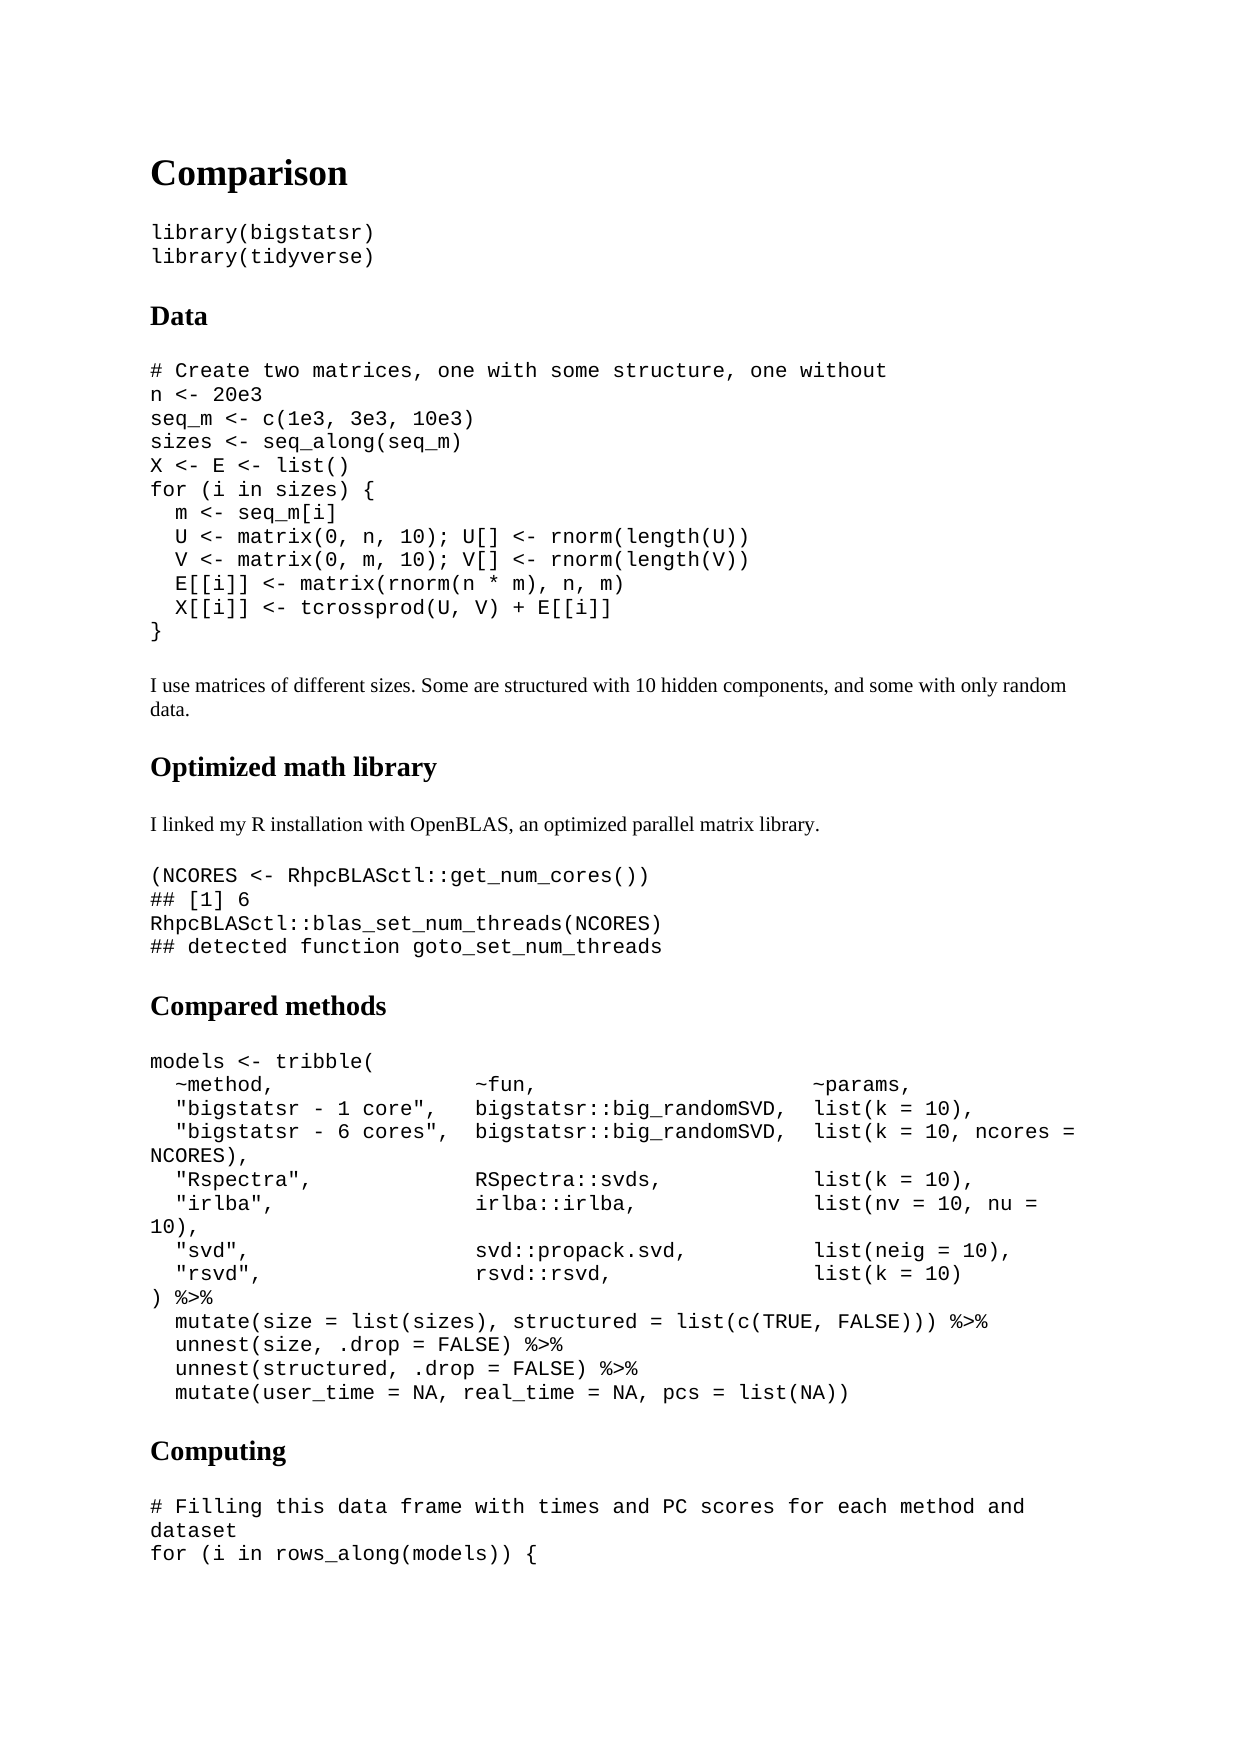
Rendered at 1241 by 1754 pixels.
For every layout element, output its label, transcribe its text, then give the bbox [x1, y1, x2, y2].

text models <- tribble( [150, 1051, 1090, 1074]
text "bigstatsr - 6 cores", bigstatsr::big_randomSVD, list(k = 10, ncores = NCORES), [150, 1122, 1090, 1169]
text m <- seq_m[i] [150, 502, 1090, 526]
text I use matrices of different sizes. Some are structured with 10 hidden components, and some with only random data. [150, 673, 1090, 721]
text mutate(user_time = NA, real_time = NA, pcs = list(NA)) [150, 1382, 1090, 1405]
text Data [150, 299, 1090, 331]
text seq_m <- c(1e3, 3e3, 10e3) [150, 408, 1090, 431]
text E[[i]] <- matrix(rnorm(n * m), n, m) [150, 573, 1090, 597]
text for (i in sizes) { [150, 478, 1090, 502]
text I linked my R installation with OpenBLAS, an optimized parallel matrix library. [150, 812, 1090, 836]
text (NCORES <- RhpcBLASctl::get_num_cores()) [150, 865, 1090, 889]
text V <- matrix(0, m, 10); V[] <- rnorm(length(V)) [150, 549, 1090, 573]
text U <- matrix(0, n, 10); U[] <- rnorm(length(U)) [150, 526, 1090, 549]
text "rsvd", rsvd::rsvd, list(k = 10) [150, 1263, 1090, 1287]
text } [150, 620, 1090, 644]
text # Create two matrices, one with some structure, one without [150, 360, 1090, 384]
text RhpcBLASctl::blas_set_num_threads(NCORES) [150, 913, 1090, 936]
text unnest(structured, .drop = FALSE) %>% [150, 1358, 1090, 1382]
text sizes <- seq_along(seq_m) [150, 431, 1090, 455]
text mutate(size = list(sizes), structured = list(c(TRUE, FALSE))) %>% [150, 1311, 1090, 1334]
text "irlba", irlba::irlba, list(nv = 10, nu = 10), [150, 1192, 1090, 1240]
text Comparison [150, 150, 1090, 193]
text n <- 20e3 [150, 384, 1090, 408]
text library(bigstatsr) [150, 222, 1090, 246]
text X[[i]] <- tcrossprod(U, V) + E[[i]] [150, 597, 1090, 620]
text ) %>% [150, 1287, 1090, 1311]
text "bigstatsr - 1 core", bigstatsr::big_randomSVD, list(k = 10), [150, 1098, 1090, 1122]
text unnest(size, .drop = FALSE) %>% [150, 1334, 1090, 1358]
text Computing [150, 1434, 1090, 1467]
text X <- E <- list() [150, 455, 1090, 478]
text "Rspectra", RSpectra::svds, list(k = 10), [150, 1169, 1090, 1192]
text "svd", svd::propack.svd, list(neig = 10), [150, 1240, 1090, 1263]
text Compared methods [150, 989, 1090, 1021]
text Optimized math library [150, 751, 1090, 783]
text ~method, ~fun, ~params, [150, 1074, 1090, 1098]
text ## detected function goto_set_num_threads [150, 936, 1090, 960]
text ## [1] 6 [150, 889, 1090, 913]
text library(tidyverse) [150, 246, 1090, 269]
text # Filling this data frame with times and PC scores for each method and dataset [150, 1496, 1090, 1543]
text for (i in rows_along(models)) { [150, 1543, 1090, 1567]
